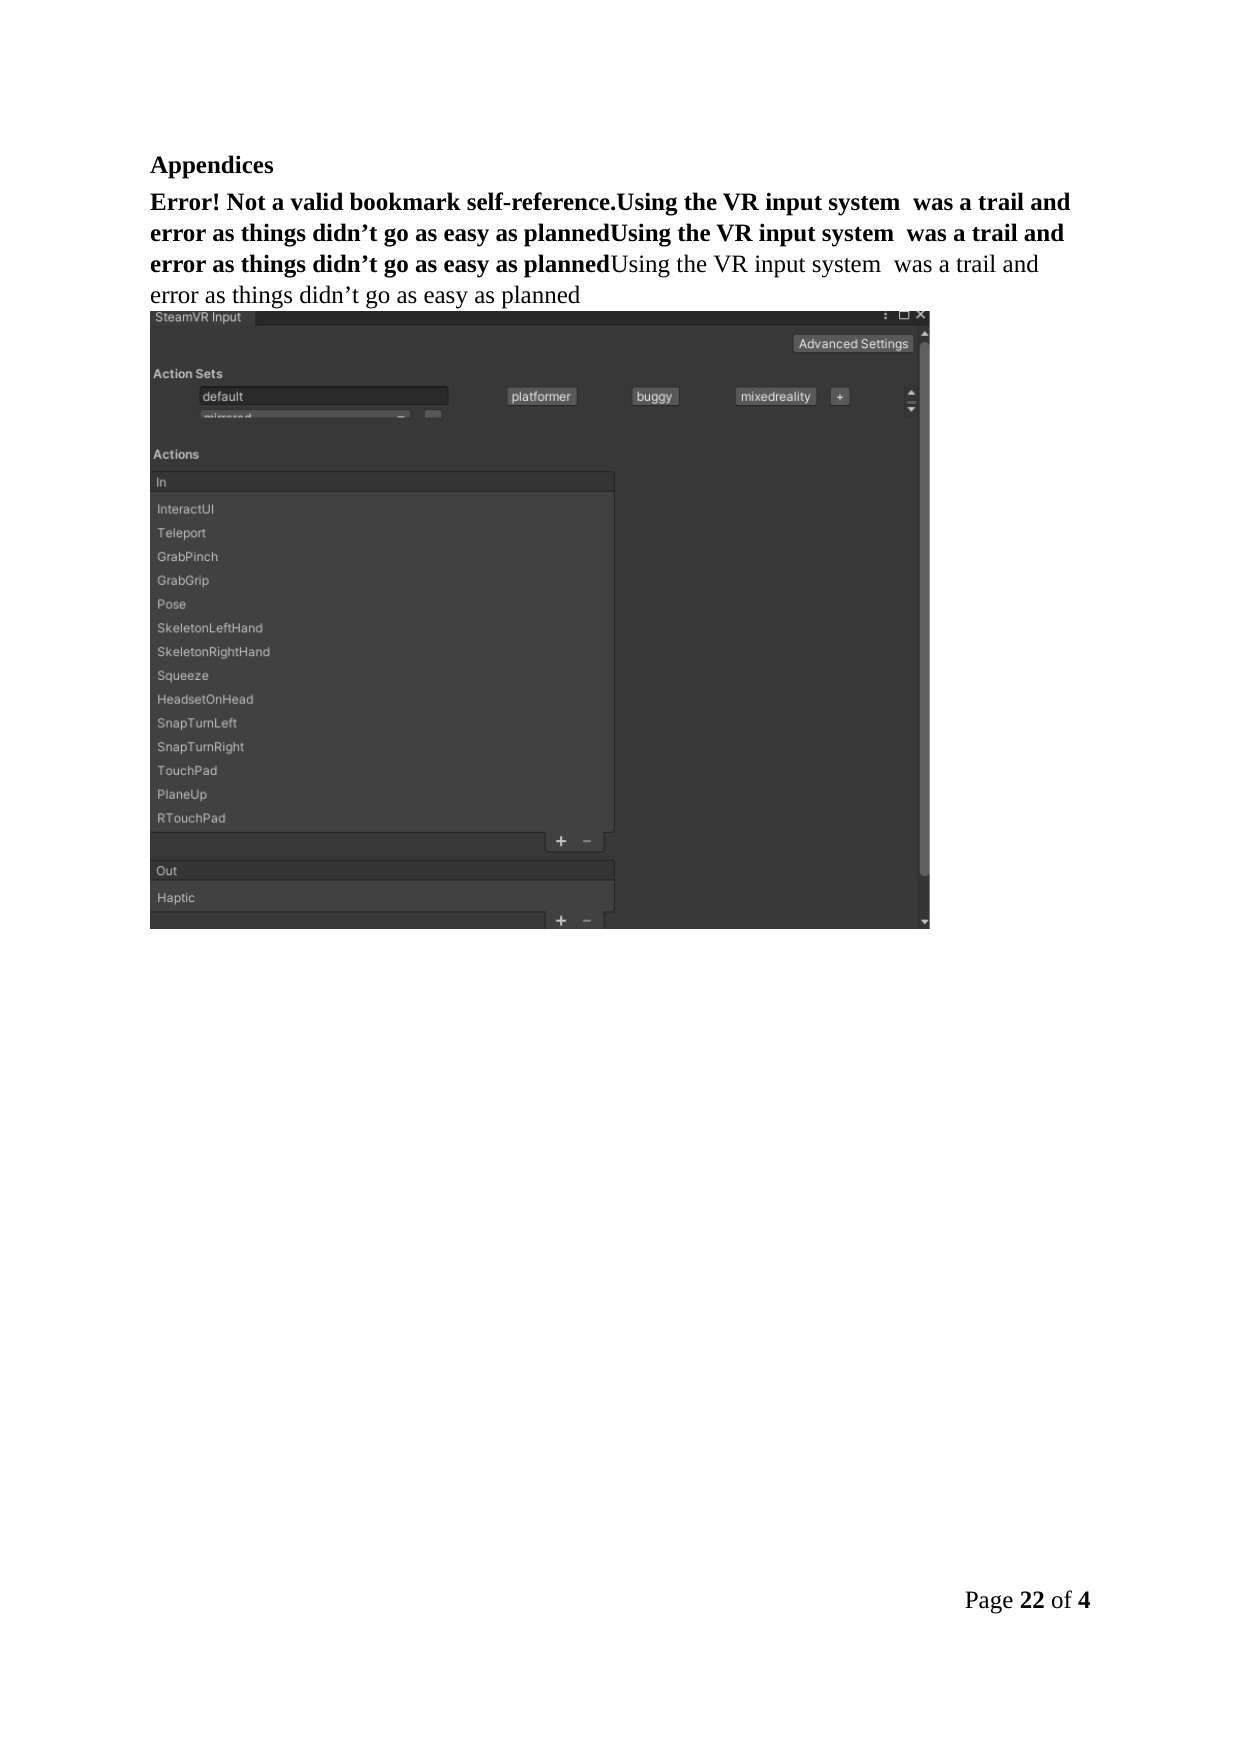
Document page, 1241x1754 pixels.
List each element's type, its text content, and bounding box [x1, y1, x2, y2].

subtitle Appendices [150, 150, 1090, 179]
picture [150, 311, 930, 929]
